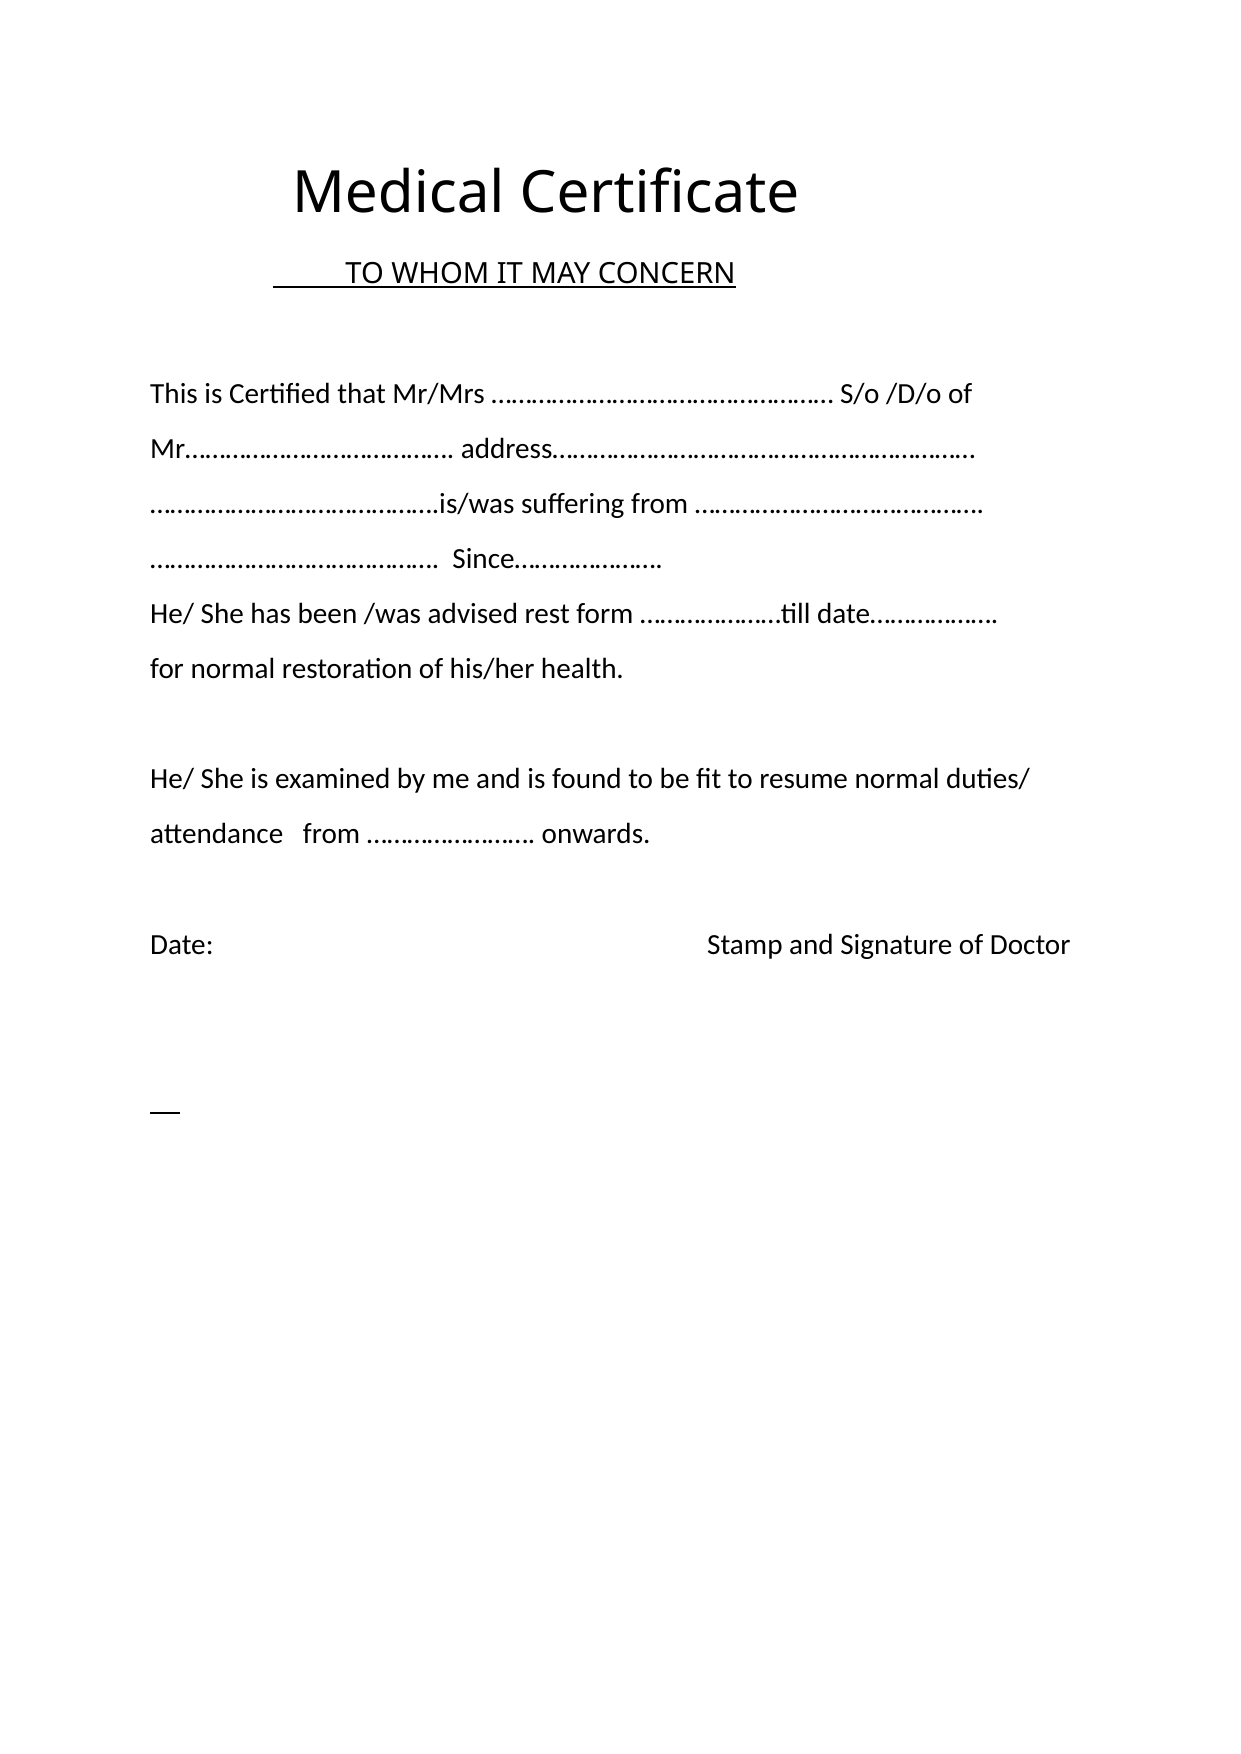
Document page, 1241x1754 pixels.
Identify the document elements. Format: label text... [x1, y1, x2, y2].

text Medical Certificate [150, 150, 1090, 229]
text attendance from ……………………. onwards. [150, 816, 1090, 851]
text Mr…………………………………. address……………………………………………………… [150, 430, 1090, 465]
text TO WHOM IT MAY CONCERN [150, 252, 1090, 292]
text Date: Stamp and Signature of Doctor [150, 926, 1090, 961]
text He/ She has been /was advised rest form …………………till date………………. [150, 595, 1090, 631]
text …………………………………….is/was suffering from ……………………………………. [150, 485, 1090, 521]
text He/ She is examined by me and is found to be fit to resume normal duties/ [150, 760, 1090, 796]
text This is Certified that Mr/Mrs …………………………………………… S/o /D/o of [150, 375, 1090, 410]
text for normal restoration of his/her health. [150, 650, 1090, 686]
text ……………………………………. Since…………………. [150, 540, 1090, 576]
